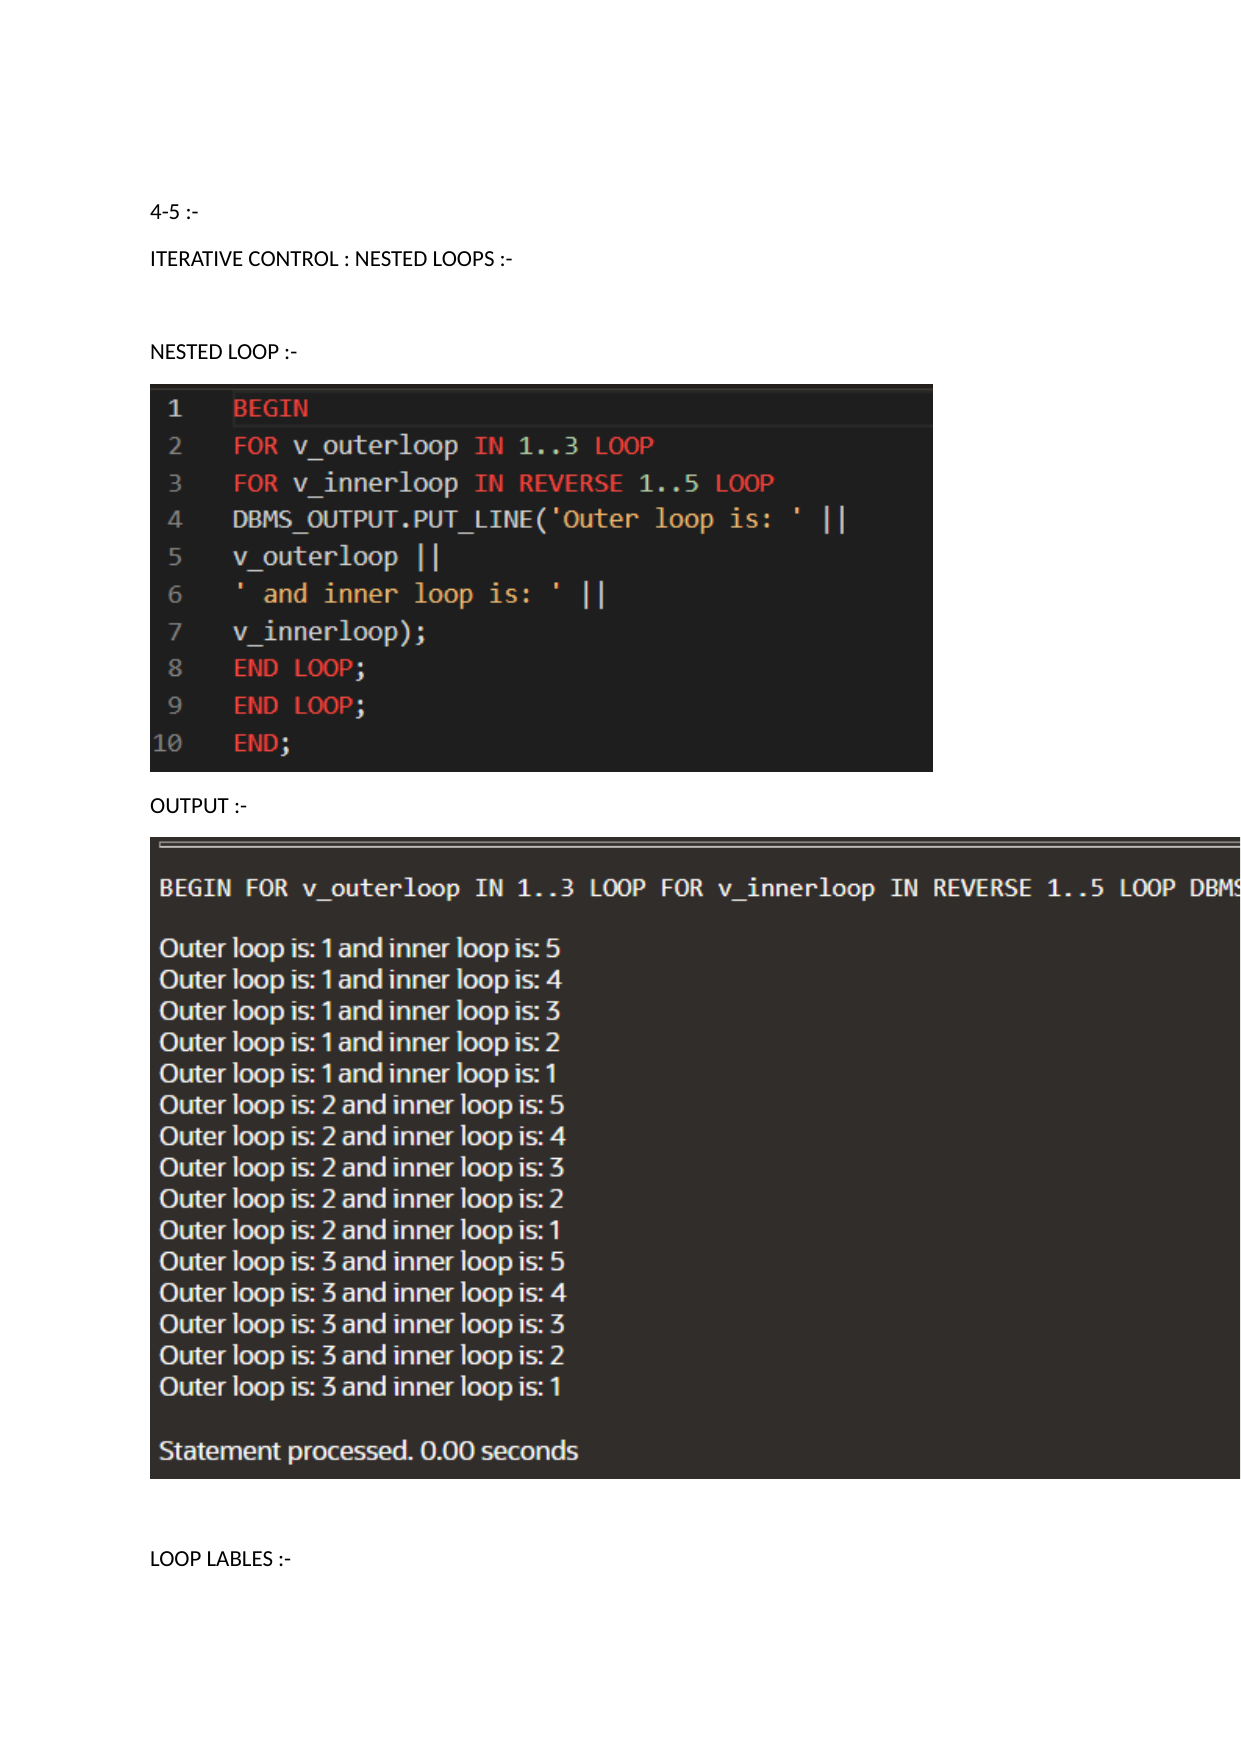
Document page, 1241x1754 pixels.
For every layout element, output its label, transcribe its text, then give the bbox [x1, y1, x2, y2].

picture [150, 837, 1241, 1479]
picture [150, 384, 933, 772]
text NESTED LOOP :- [150, 337, 1090, 366]
text 4-5 :- [150, 197, 1090, 225]
text LOOP LABLES :- [150, 1544, 1090, 1572]
text ITERATIVE CONTROL : NESTED LOOPS :- [150, 244, 1090, 272]
text OUTPUT :- [150, 791, 1090, 819]
